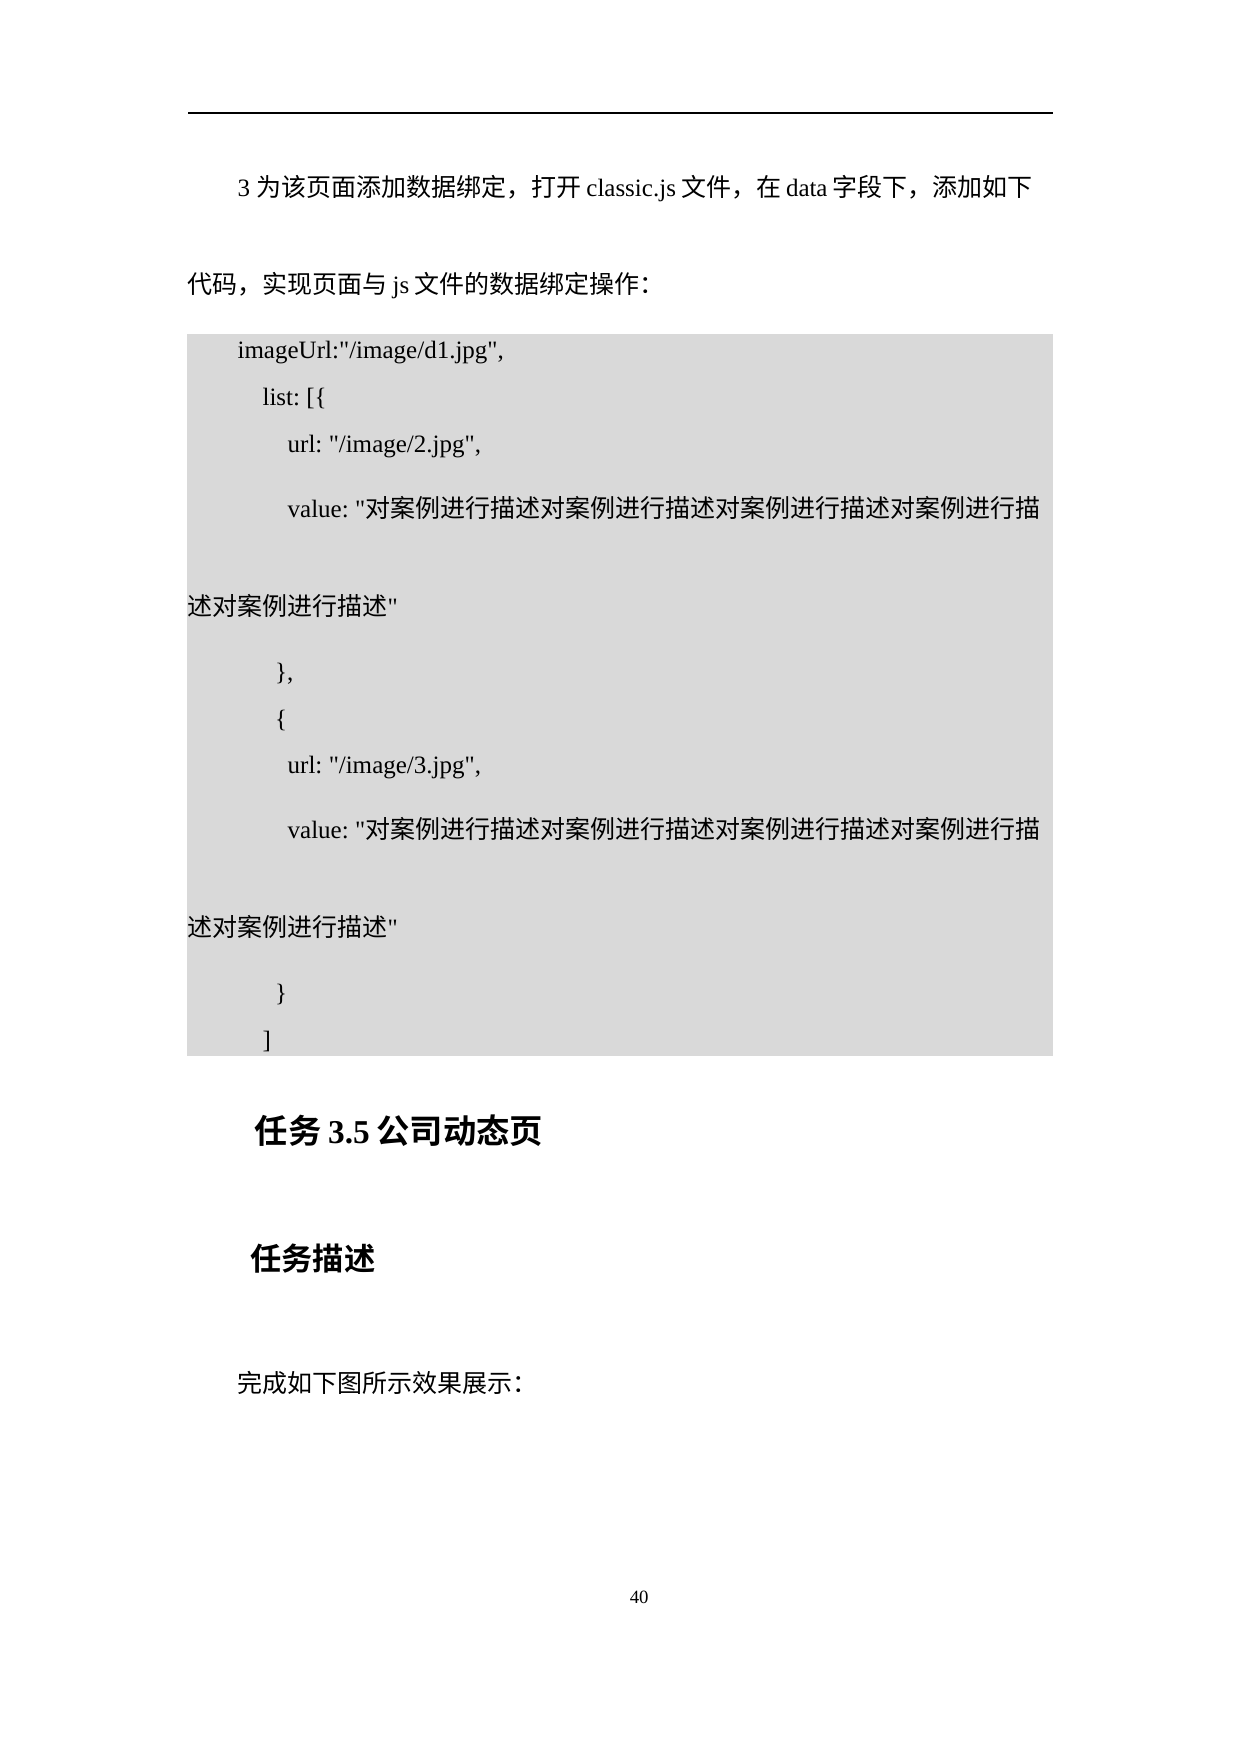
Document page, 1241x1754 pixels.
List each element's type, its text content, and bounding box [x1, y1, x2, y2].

subtitle 任务描述 [187, 1224, 1053, 1289]
text imageUrl:"/image/d1.jpg", [187, 334, 1053, 366]
text value: "对案例进行描述对案例进行描述对案例进行描述对案例进行描述对案例进行描述" [187, 796, 1053, 958]
subtitle 任务3.5公司动态页 [187, 1097, 1053, 1162]
text { [187, 702, 1053, 734]
text ] [187, 1023, 1053, 1056]
text }, [187, 655, 1053, 687]
text url: "/image/2.jpg", [187, 427, 1053, 460]
text } [187, 976, 1053, 1009]
text 3 为该页面添加数据绑定，打开classic.js文件，在data字段下，添加如下代码，实现页面与js文件的数据绑定操作： [187, 153, 1053, 316]
text list: [{ [187, 381, 1053, 413]
text url: "/image/3.jpg", [187, 749, 1053, 781]
text value: "对案例进行描述对案例进行描述对案例进行描述对案例进行描述对案例进行描述" [187, 474, 1053, 637]
text 完成如下图所示效果展示： [187, 1349, 1053, 1414]
